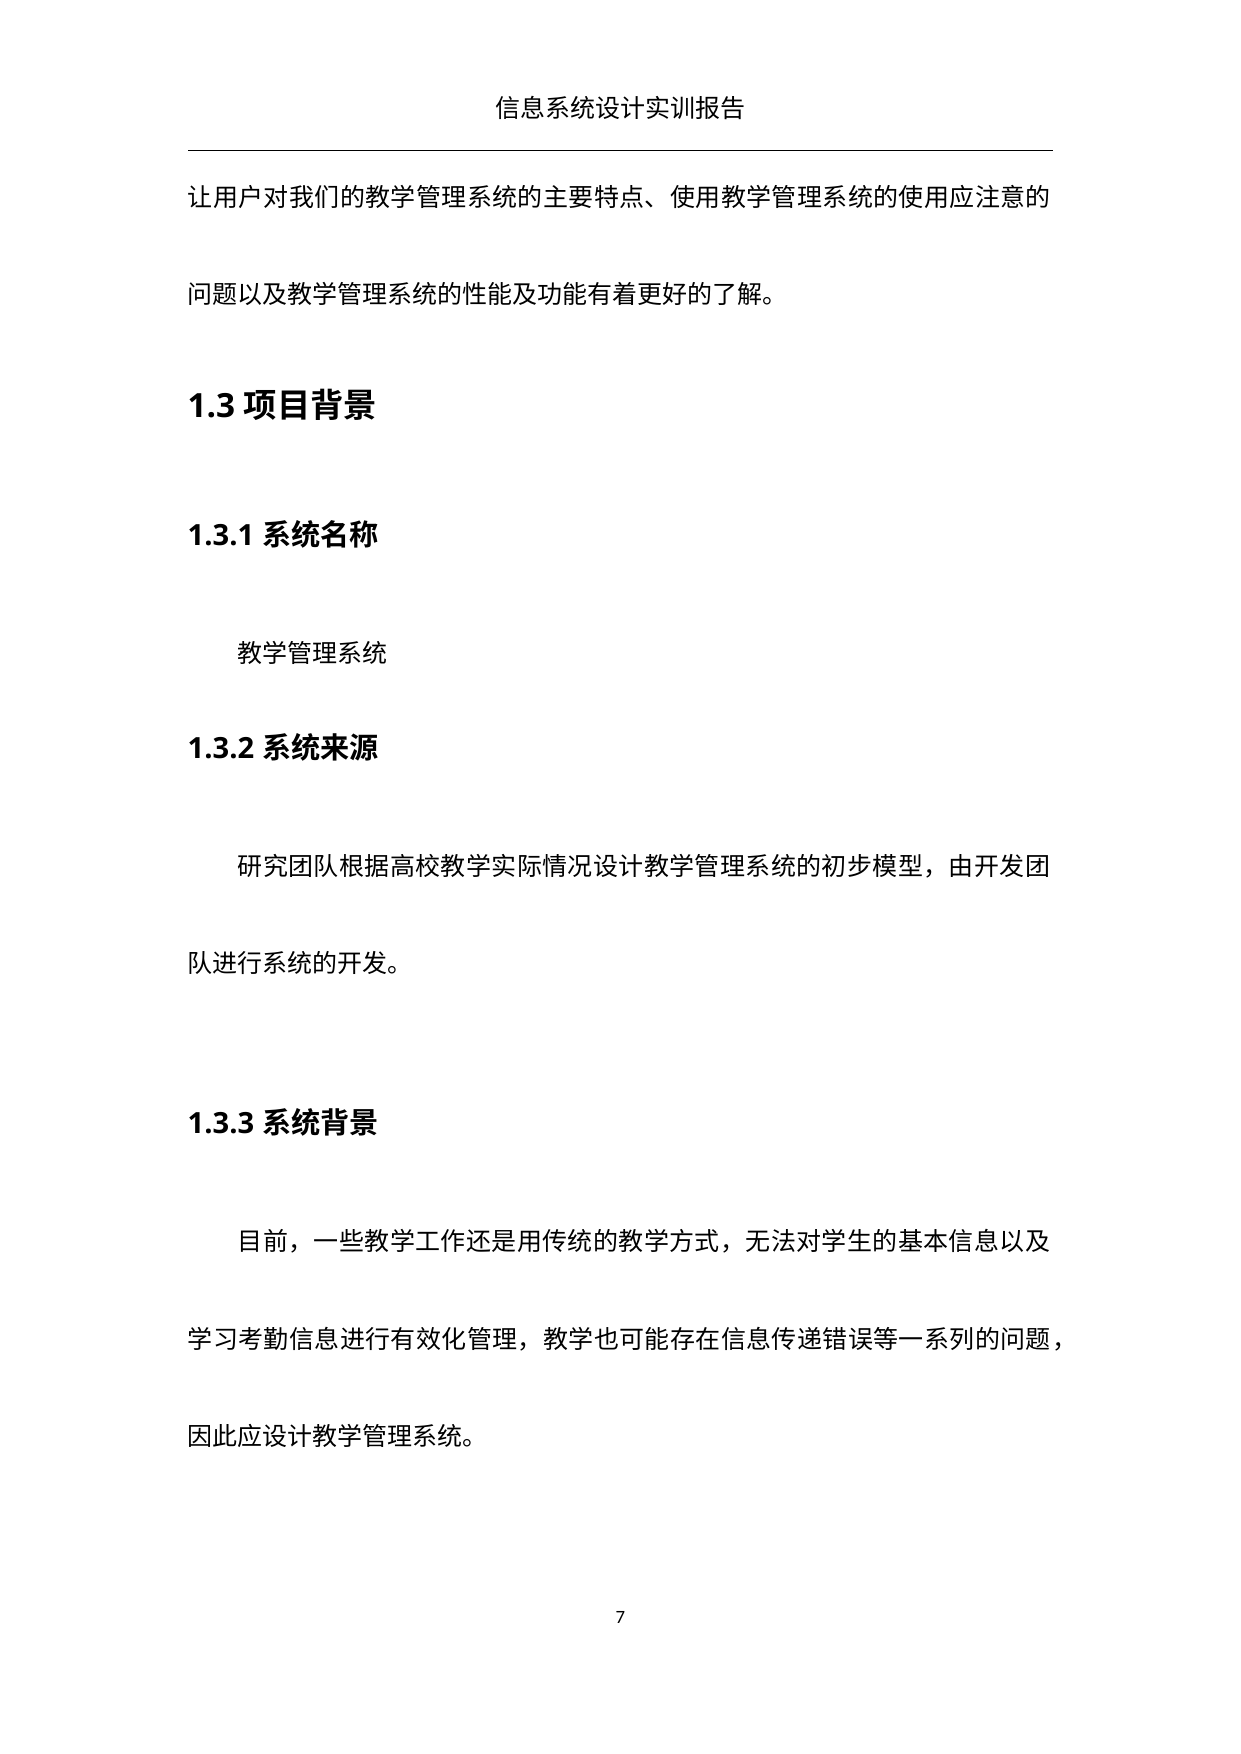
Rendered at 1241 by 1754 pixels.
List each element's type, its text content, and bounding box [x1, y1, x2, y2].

subtitle 1.3.3 系统背景 [187, 1088, 1053, 1153]
subtitle 1.3 项目背景 [187, 370, 1053, 435]
text 教学管理系统 [187, 619, 1053, 684]
subtitle 1.3.1 系统名称 [187, 500, 1053, 565]
text 研究团队根据高校教学实际情况设计教学管理系统的初步模型，由开发团队进行系统的开发。 [187, 832, 1053, 994]
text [187, 163, 1053, 325]
subtitle 1.3.2 系统来源 [187, 713, 1053, 778]
text 目前，一些教学工作还是用传统的教学方式，无法对学生的基本信息以及学习考勤信息进行有效化管理，教学也可能存在信息传递错误等一系列的问题，因此应设计教学管理系统。 [187, 1207, 1053, 1467]
